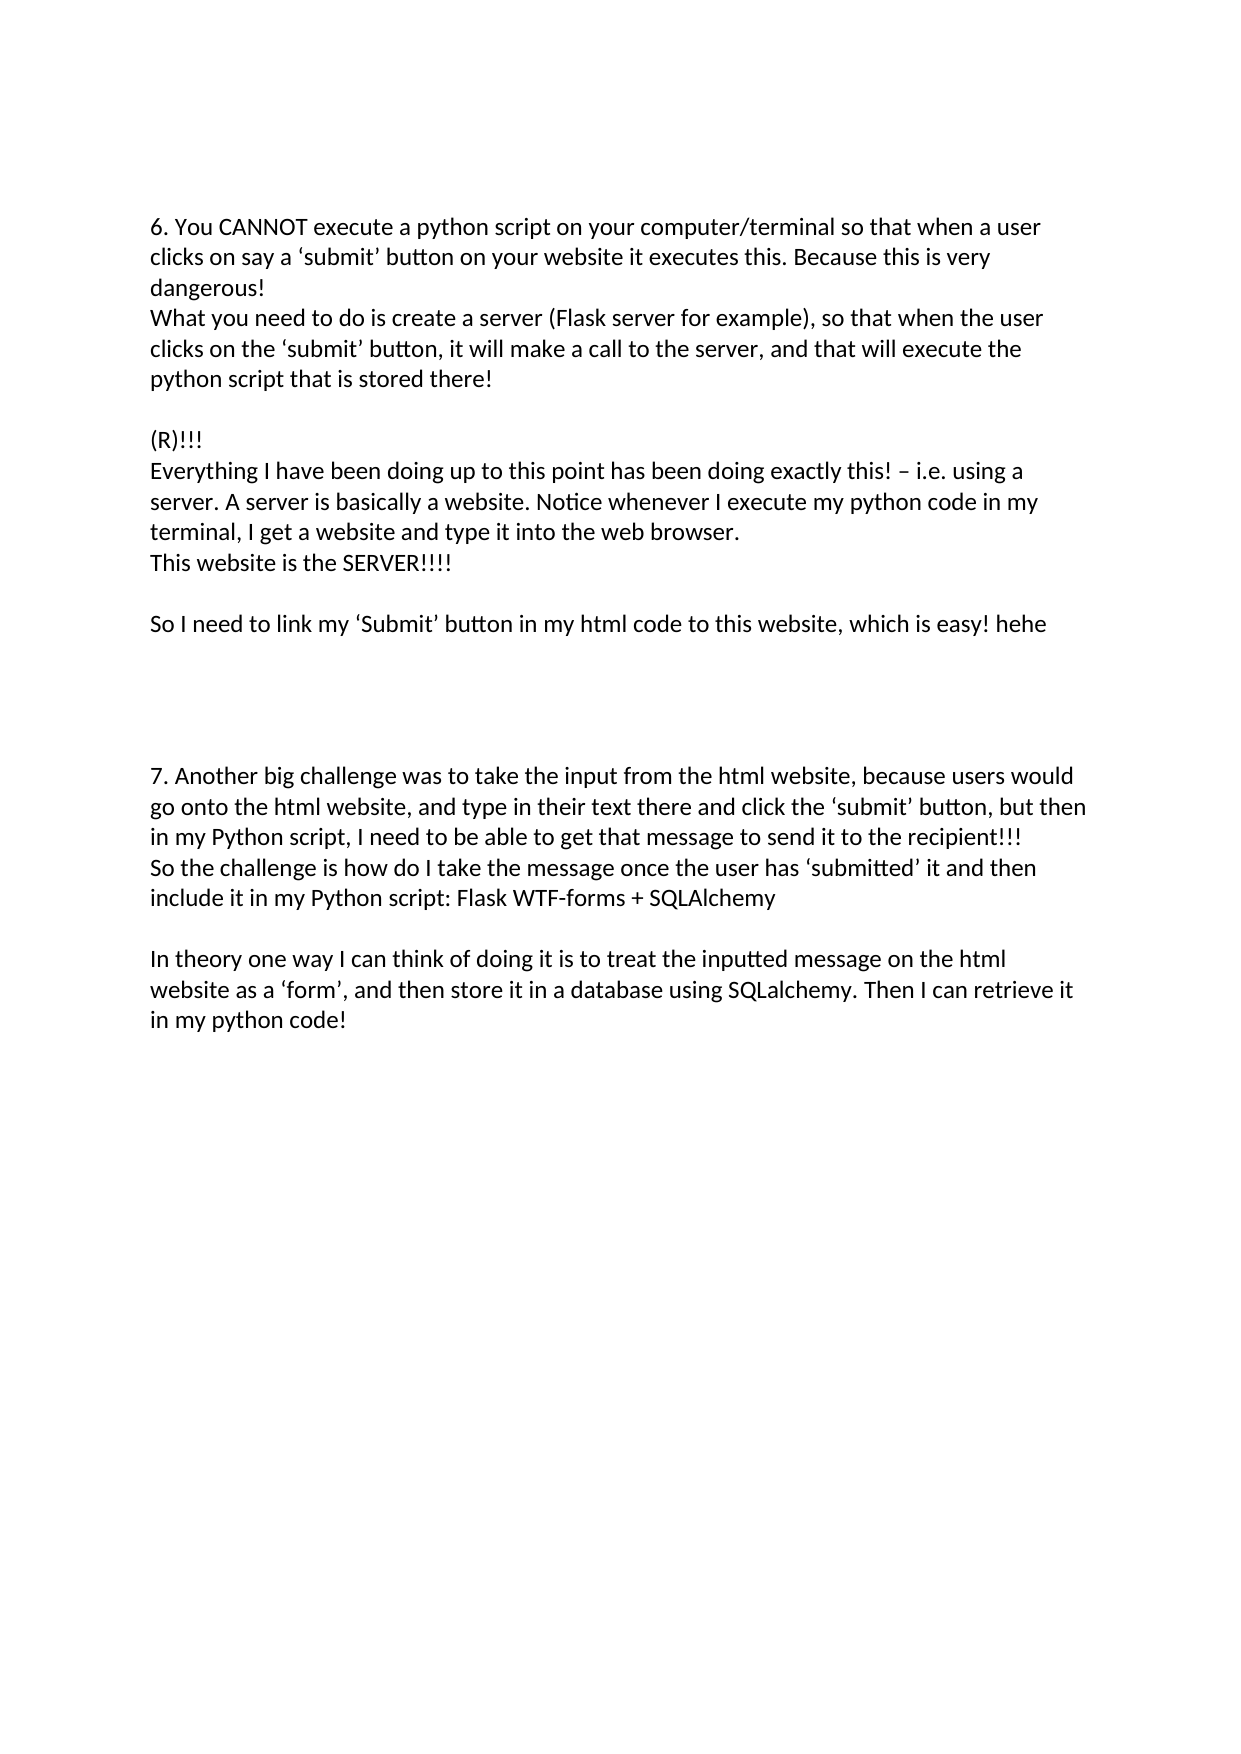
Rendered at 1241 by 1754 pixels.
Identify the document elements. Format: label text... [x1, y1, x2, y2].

text Everything I have been doing up to this point has been doing exactly this! – i.e. using a server. A server is basically a website. Notice whenever I execute my python code in my terminal, I get a website and type it into the web browser. [150, 455, 1090, 547]
text (R)!!! [150, 425, 1090, 455]
text What you need to do is create a server (Flask server for example), so that when the user clicks on the ‘submit’ button, it will make a call to the server, and that will execute the python script that is stored there! [150, 303, 1090, 394]
text So the challenge is how do I take the message once the user has ‘submitted’ it and then include it in my Python script: Flask WTF-forms + SQLAlchemy [150, 852, 1090, 913]
text This website is the SERVER!!!! [150, 547, 1090, 577]
text In theory one way I can think of doing it is to treat the inputted message on the html website as a ‘form’, and then store it in a database using SQLalchemy. Then I can retrieve it in my python code! [150, 943, 1090, 1035]
text 7. Another big challenge was to take the input from the html website, because users would go onto the html website, and type in their text there and click the ‘submit’ button, but then in my Python script, I need to be able to get that message to send it to the recipient!!! [150, 760, 1090, 852]
text So I need to link my ‘Submit’ button in my html code to this website, which is easy! hehe [150, 608, 1090, 638]
text 6. You CANNOT execute a python script on your computer/terminal so that when a user clicks on say a ‘submit’ button on your website it executes this. Because this is very dangerous! [150, 211, 1090, 303]
